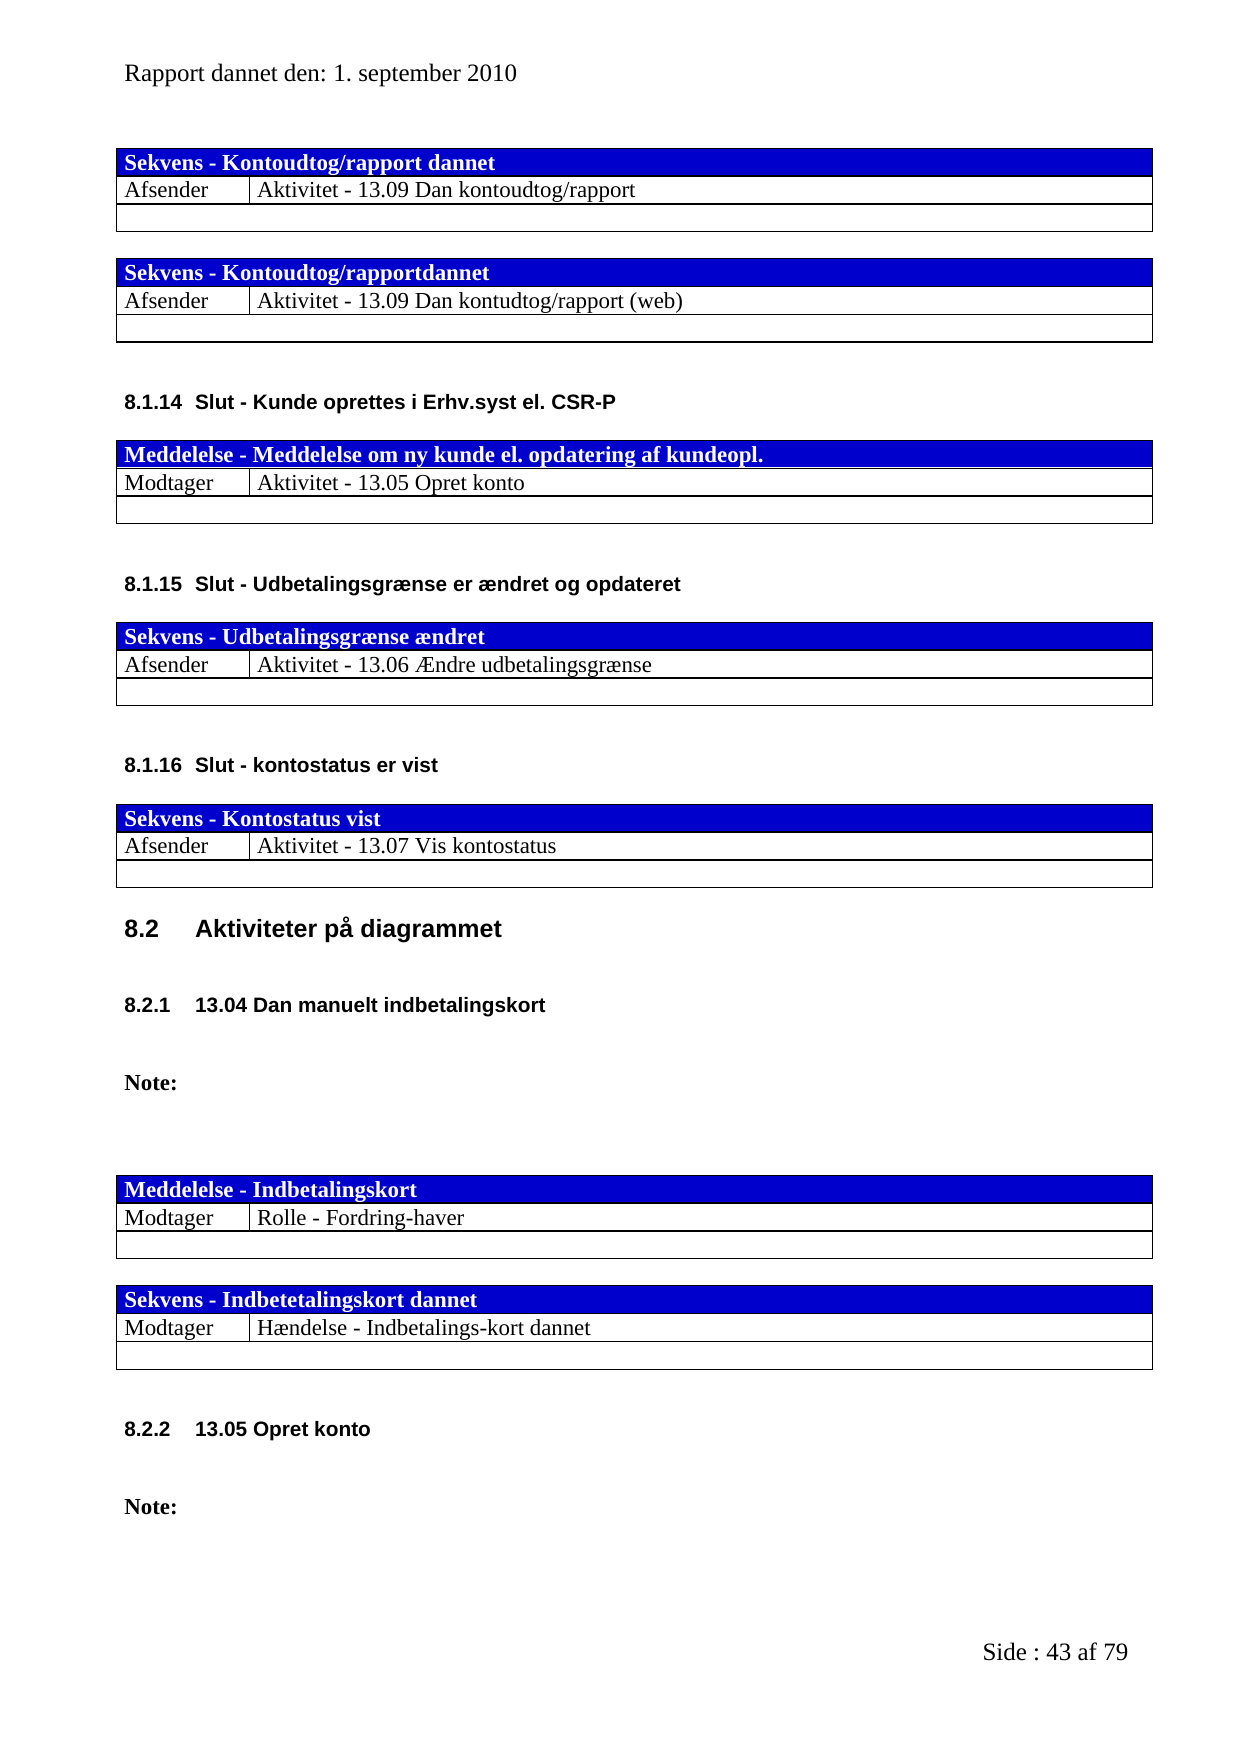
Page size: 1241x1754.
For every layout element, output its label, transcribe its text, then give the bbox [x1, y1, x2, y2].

subtitle Slut - Udbetalingsgrænse er ændret og opdateret [124, 571, 1137, 595]
subtitle Aktiviteter på diagrammet [124, 914, 1137, 943]
text Note: [124, 1493, 1137, 1520]
table_header Meddelelse - Meddelelse om ny kunde el. opdatering af kundeopl. [117, 441, 1152, 467]
table_cell Afsender [117, 833, 249, 859]
table_cell Aktivitet - 13.07 Vis kontostatus [250, 833, 1152, 859]
table_cell Afsender [117, 177, 249, 203]
table_cell Aktivitet - 13.09 Dan kontoudtog/rapport [250, 177, 1152, 203]
table_cell Aktivitet - 13.05 Opret konto [250, 469, 1152, 495]
table_cell Aktivitet - 13.09 Dan kontudtog/rapport (web) [250, 287, 1152, 313]
table_cell Afsender [117, 287, 249, 313]
table_cell [117, 497, 1152, 523]
table_cell Aktivitet - 13.06 Ændre udbetalingsgrænse [250, 651, 1152, 677]
table_header Meddelelse - Indbetalingskort [117, 1176, 1152, 1202]
subtitle Slut - kontostatus er vist [124, 753, 1137, 777]
table_header Sekvens - Udbetalingsgrænse ændret [117, 623, 1152, 649]
table_header Sekvens - Kontoudtog/rapport dannet [117, 149, 1152, 175]
table_cell Afsender [117, 651, 249, 677]
subtitle 13.04 Dan manuelt indbetalingskort [124, 992, 1137, 1016]
table_cell [117, 315, 1152, 341]
table_cell Modtager [117, 469, 249, 495]
table_header Sekvens - Indbetetalingskort dannet [117, 1286, 1152, 1313]
table_cell Modtager [117, 1314, 249, 1341]
table_cell [117, 205, 1152, 231]
table_header Sekvens - Kontoudtog/rapportdannet [117, 259, 1152, 286]
subtitle 13.05 Opret konto [124, 1417, 1137, 1441]
subtitle Slut - Kunde oprettes i Erhv.syst el. CSR-P [124, 390, 1137, 414]
table_cell Modtager [117, 1204, 249, 1230]
table_cell Rolle - Fordring-haver [250, 1204, 1152, 1230]
text Note: [124, 1069, 1137, 1096]
table_cell [117, 861, 1152, 887]
table_cell [117, 679, 1152, 705]
table_header Sekvens - Kontostatus vist [117, 805, 1152, 831]
table_cell Hændelse - Indbetalings-kort dannet [250, 1314, 1152, 1341]
table_cell [117, 1342, 1152, 1368]
table_cell [117, 1232, 1152, 1258]
